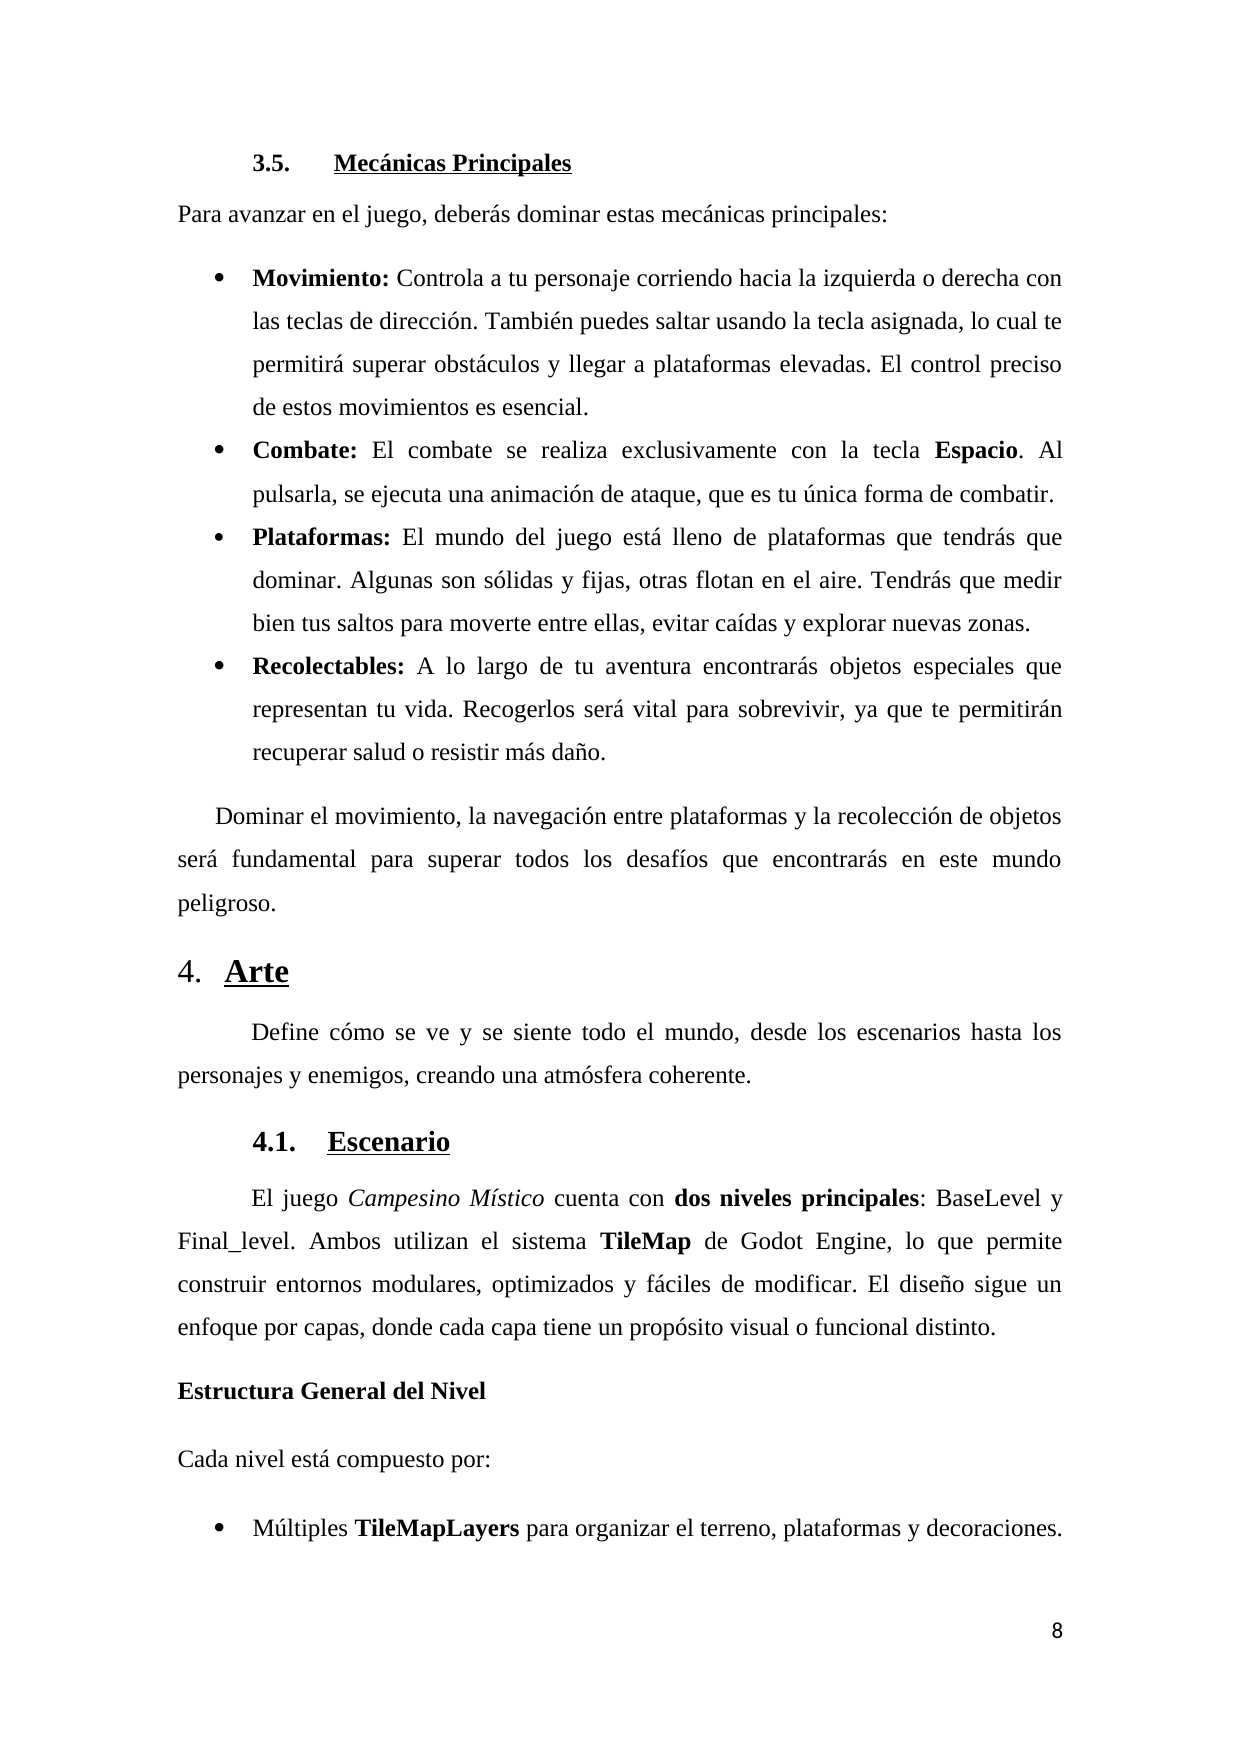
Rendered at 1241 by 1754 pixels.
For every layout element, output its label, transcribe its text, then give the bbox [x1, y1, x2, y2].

subtitle Mecánicas Principales [252, 148, 1063, 176]
text Para avanzar en el juego, deberás dominar estas mecánicas principales: [177, 199, 1063, 228]
list Múltiples TileMapLayers para organizar el terreno, plataformas y decoraciones. [215, 1513, 1063, 1541]
list Combate: El combate se realiza exclusivamente con la tecla Espacio. Al pulsarla, se ejecuta una animación de ataque, que es tu única forma de combatir. [215, 436, 1063, 507]
subtitle Arte [177, 952, 1063, 990]
list Recolectables: A lo largo de tu aventura encontrarás objetos especiales que representan tu vida. Recogerlos será vital para sobrevivir, ya que te permitirán recuperar salud o resistir más daño. [215, 651, 1063, 766]
subtitle Escenario [252, 1124, 1063, 1158]
text Estructura General del Nivel [177, 1376, 1063, 1405]
list Plataformas: El mundo del juego está lleno de plataformas que tendrás que dominar. Algunas son sólidas y fijas, otras flotan en el aire. Tendrás que medir bien tus saltos para moverte entre ellas, evitar caídas y explorar nuevas zonas. [215, 522, 1063, 637]
text Dominar el movimiento, la navegación entre plataformas y la recolección de objetos será fundamental para superar todos los desafíos que encontrarás en este mundo peligroso. [177, 801, 1063, 916]
list Movimiento: Controla a tu personaje corriendo hacia la izquierda o derecha con las teclas de dirección. También puedes saltar usando la tecla asignada, lo cual te permitirá superar obstáculos y llegar a plataformas elevadas. El control preciso de estos movimientos es esencial. [215, 263, 1063, 421]
text El juego Campesino Místico cuenta con dos niveles principales: BaseLevel y Final_level. Ambos utilizan el sistema TileMap de Godot Engine, lo que permite construir entornos modulares, optimizados y fáciles de modificar. El diseño sigue un enfoque por capas, donde cada capa tiene un propósito visual o funcional distinto. [177, 1183, 1063, 1341]
text Cada nivel está compuesto por: [177, 1444, 1063, 1473]
text Define cómo se ve y se siente todo el mundo, desde los escenarios hasta los personajes y enemigos, creando una atmósfera coherente. [177, 1017, 1063, 1089]
